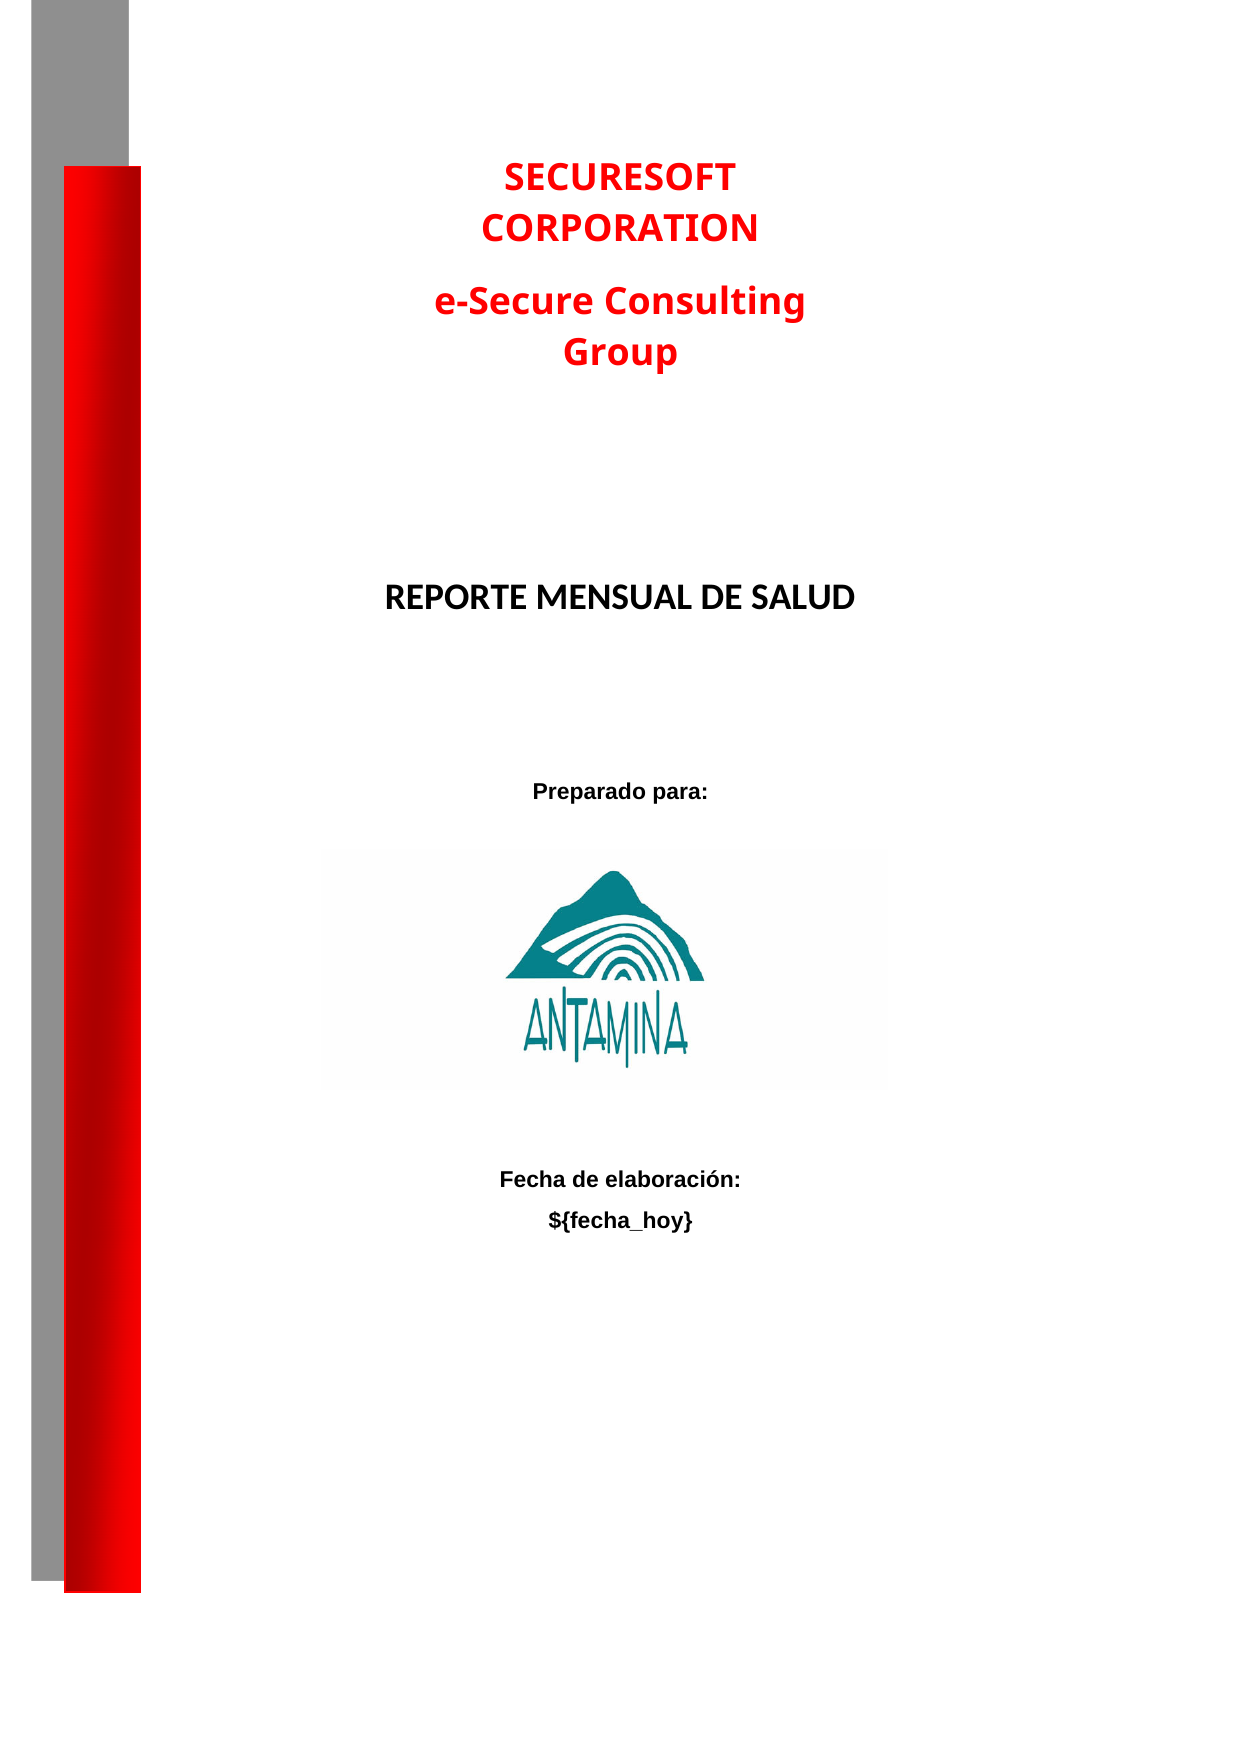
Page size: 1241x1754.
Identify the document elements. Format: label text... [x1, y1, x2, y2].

picture [66, 167, 140, 1591]
picture [31, 0, 129, 1581]
subtitle SECURESOFT CORPORATION [375, 150, 866, 252]
text REPORTE MENSUAL DE SALUD [374, 573, 866, 618]
picture [321, 849, 889, 1090]
text Fecha de elaboración: [375, 1166, 866, 1192]
subtitle Preparado para: [375, 778, 866, 804]
text ${fecha_hoy} [375, 1207, 866, 1233]
text e-Secure Consulting Group [375, 274, 866, 376]
